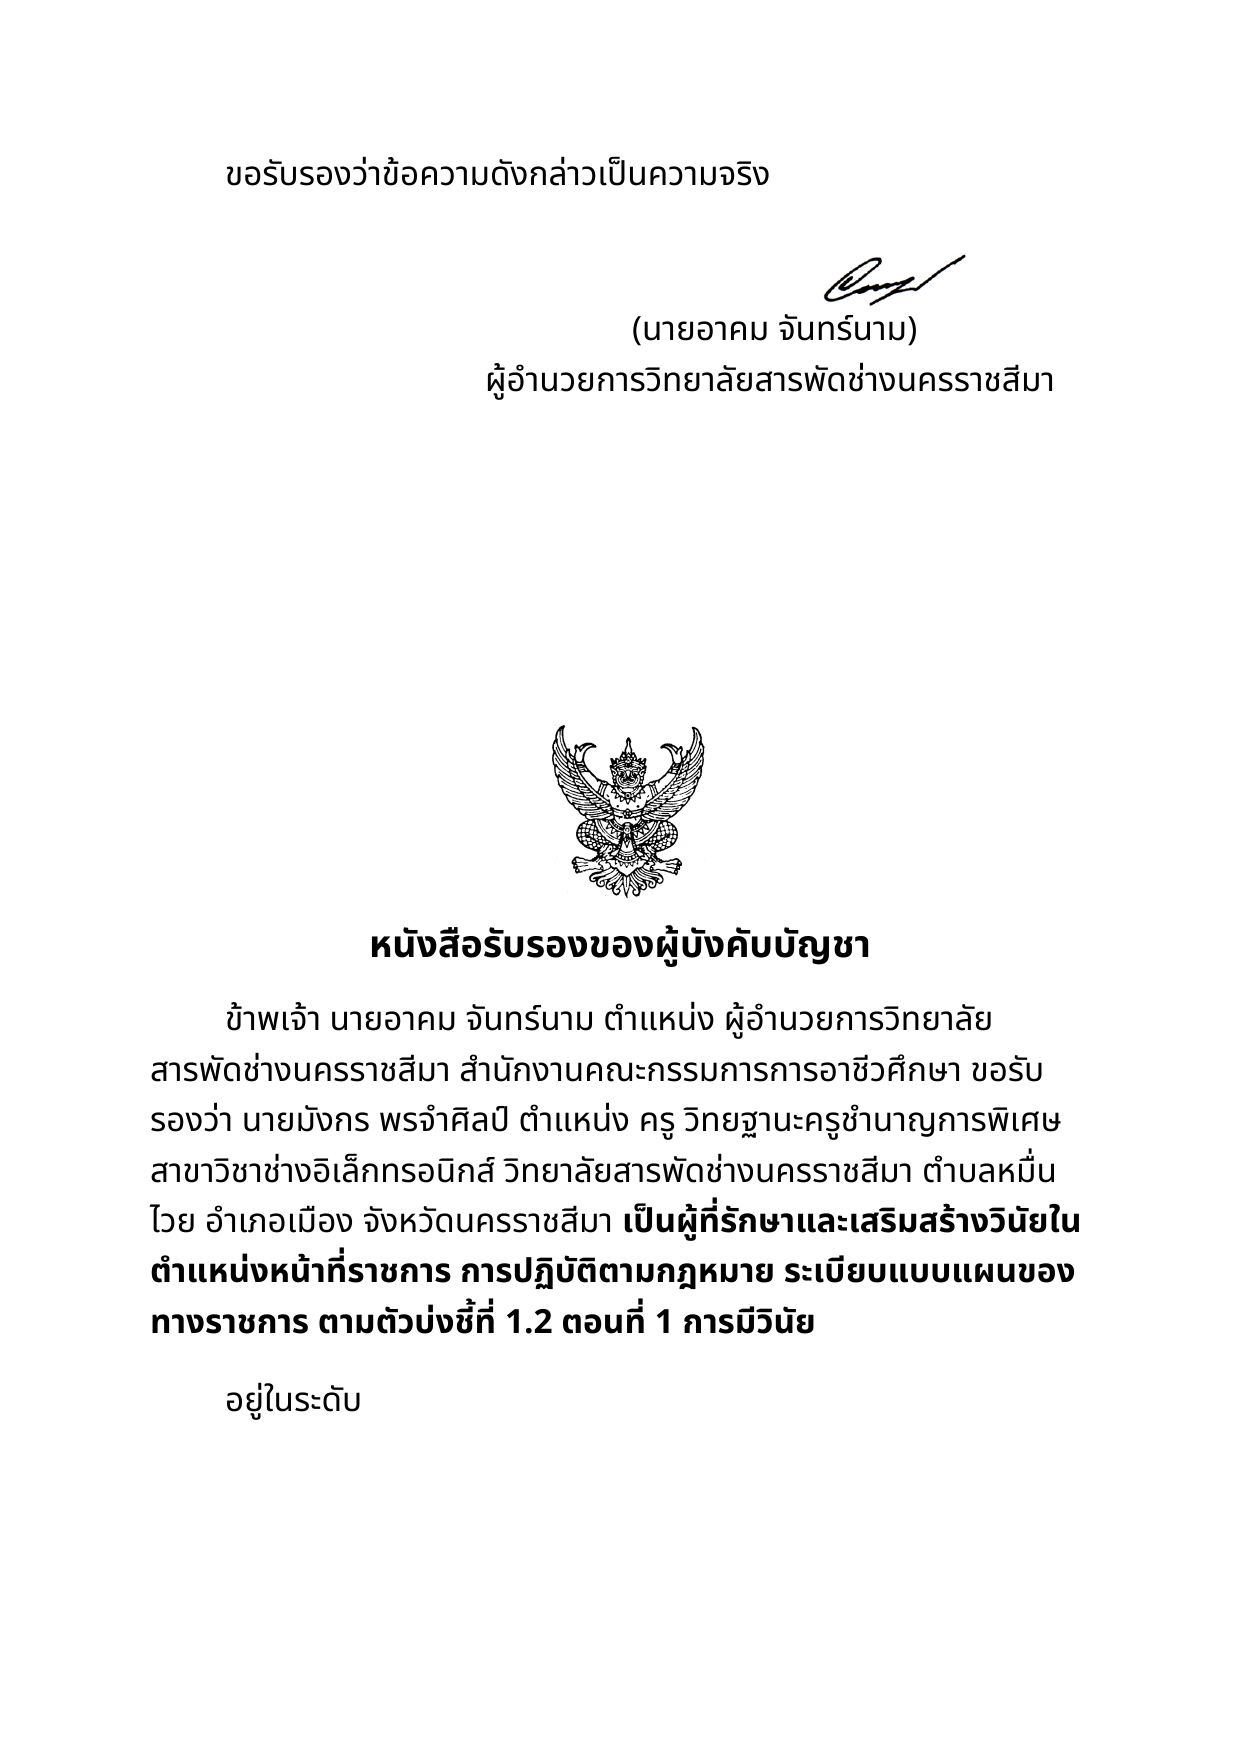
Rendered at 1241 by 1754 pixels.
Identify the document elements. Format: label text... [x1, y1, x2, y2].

text (นายอาคม จันทร์นาม) [375, 305, 1090, 356]
text ผู้อำนวยการวิทยาลัยสารพัดช่างนครราชสีมา [375, 356, 1090, 406]
text ขอรับรองว่าข้อความดังกล่าวเป็นความจริง [150, 150, 1090, 200]
text อยู่ในระดับ [150, 1376, 1090, 1427]
text ข้าพเจ้า นายอาคม จันทร์นาม ตำแหน่ง ผู้อำนวยการวิทยาลัยสารพัดช่างนครราชสีมา สำนักงานคณะกรรมการการอาชีวศึกษา ขอรับรองว่า นายมังกร พรจำศิลป์ ตำแหน่ง ครู วิทยฐานะครูชำนาญการพิเศษ สาขาวิชาช่างอิเล็กทรอนิกส์ วิทยาลัยสารพัดช่างนครราชสีมา ตำบลหมื่นไวย อำเภอเมือง จังหวัดนครราชสีมา เป็นผู้ที่รักษาและเสริมสร้างวินัยในตำแหน่งหน้าที่ราชการ การปฏิบัติตามกฎหมาย ระเบียบแบบแผนของทางราชการ ตามตัวบ่งชี้ที่ 1.2 ตอนที่ 1 การมีวินัย [150, 995, 1090, 1348]
text หนังสือรับรองของผู้บังคับบัญชา [150, 917, 1090, 974]
picture [817, 245, 970, 306]
picture [546, 722, 707, 899]
